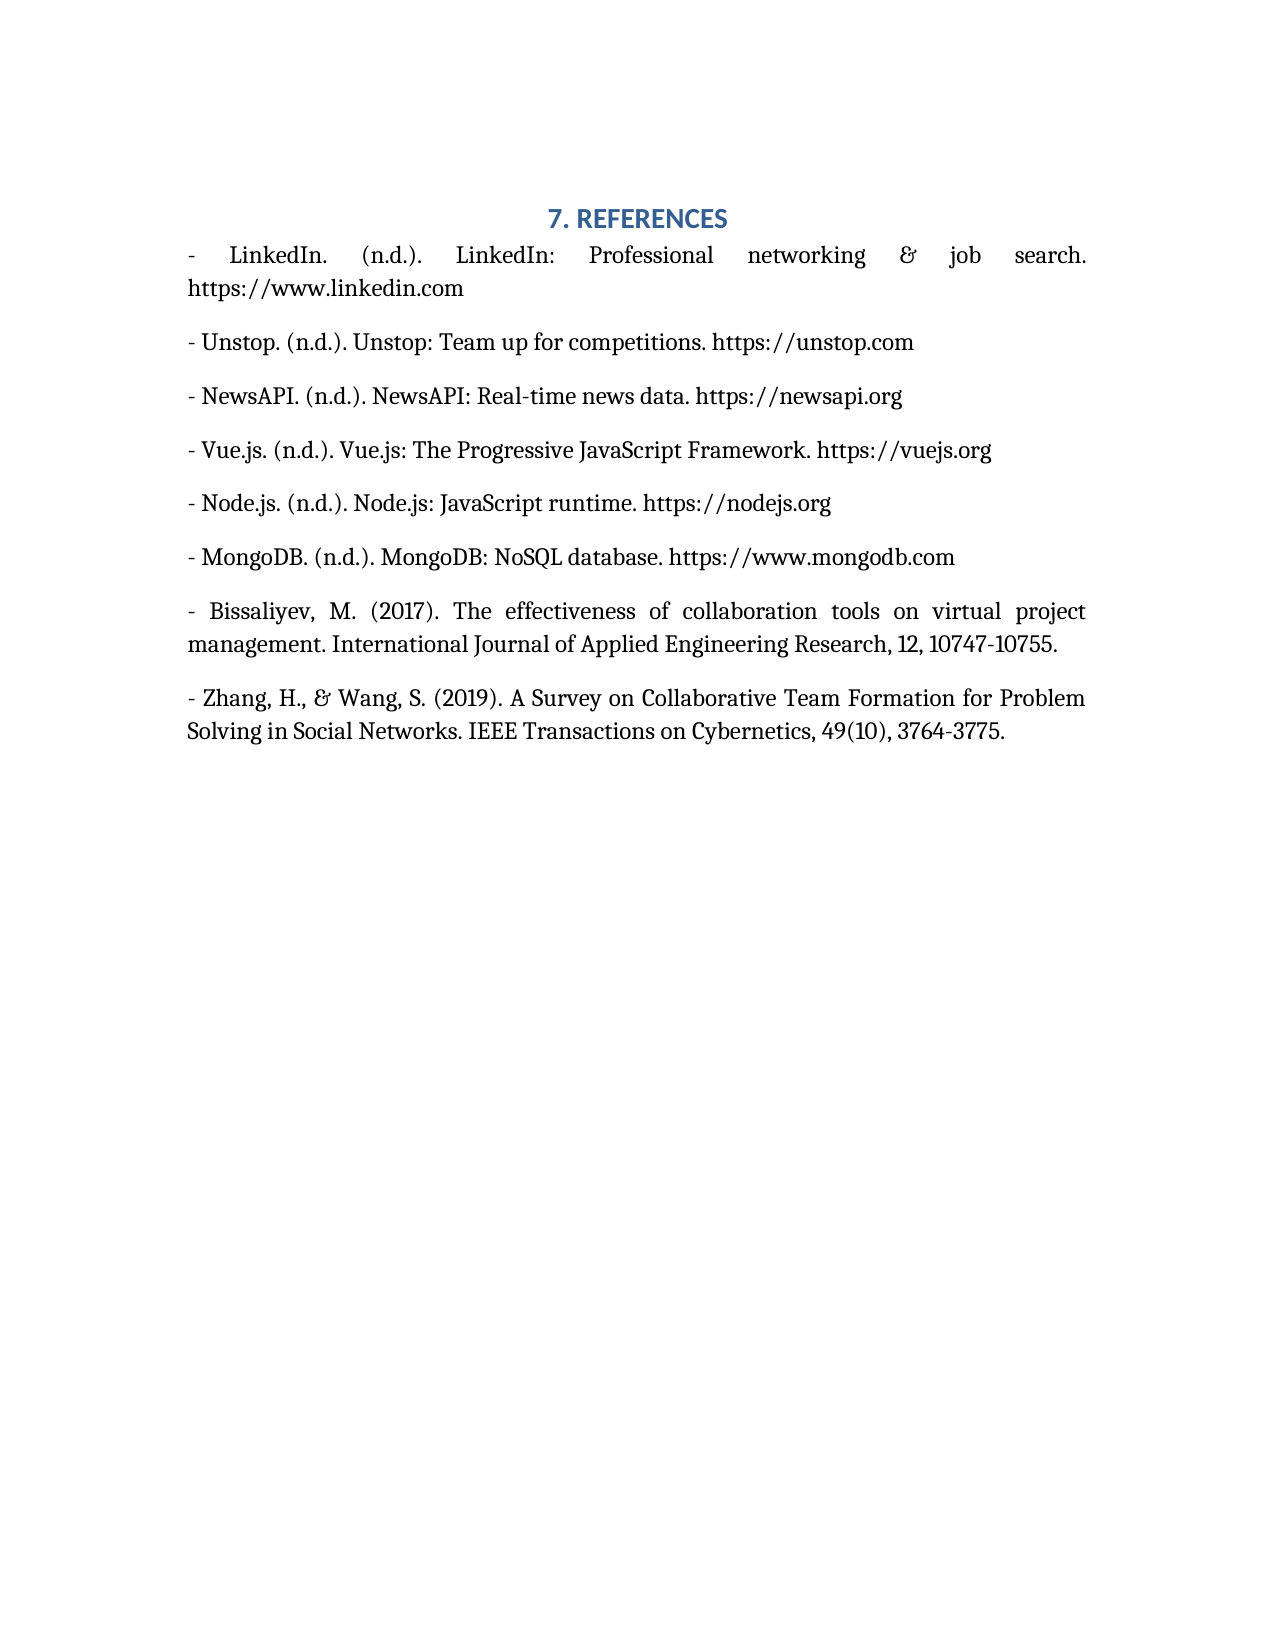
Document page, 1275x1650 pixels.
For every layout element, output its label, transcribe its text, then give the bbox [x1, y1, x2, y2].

subtitle 7. REFERENCES [187, 200, 1087, 236]
text - Unstop. (n.d.). Unstop: Team up for competitions. https://unstop.com [187, 328, 1087, 357]
text - NewsAPI. (n.d.). NewsAPI: Real-time news data. https://newsapi.org [187, 382, 1087, 410]
text - MongoDB. (n.d.). MongoDB: NoSQL database. https://www.mongodb.com [187, 543, 1087, 572]
text - Zhang, H., & Wang, S. (2019). A Survey on Collaborative Team Formation for Problem Solving in Social Networks. IEEE Transactions on Cybernetics, 49(10), 3764-3775. [187, 684, 1087, 746]
text - Bissaliyev, M. (2017). The effectiveness of collaboration tools on virtual project management. International Journal of Applied Engineering Research, 12, 10747-10755. [187, 597, 1087, 659]
text - Node.js. (n.d.). Node.js: JavaScript runtime. https://nodejs.org [187, 489, 1087, 518]
text - Vue.js. (n.d.). Vue.js: The Progressive JavaScript Framework. https://vuejs.org [187, 436, 1087, 464]
text - LinkedIn. (n.d.). LinkedIn: Professional networking & job search. https://www.linkedin.com [187, 241, 1087, 303]
